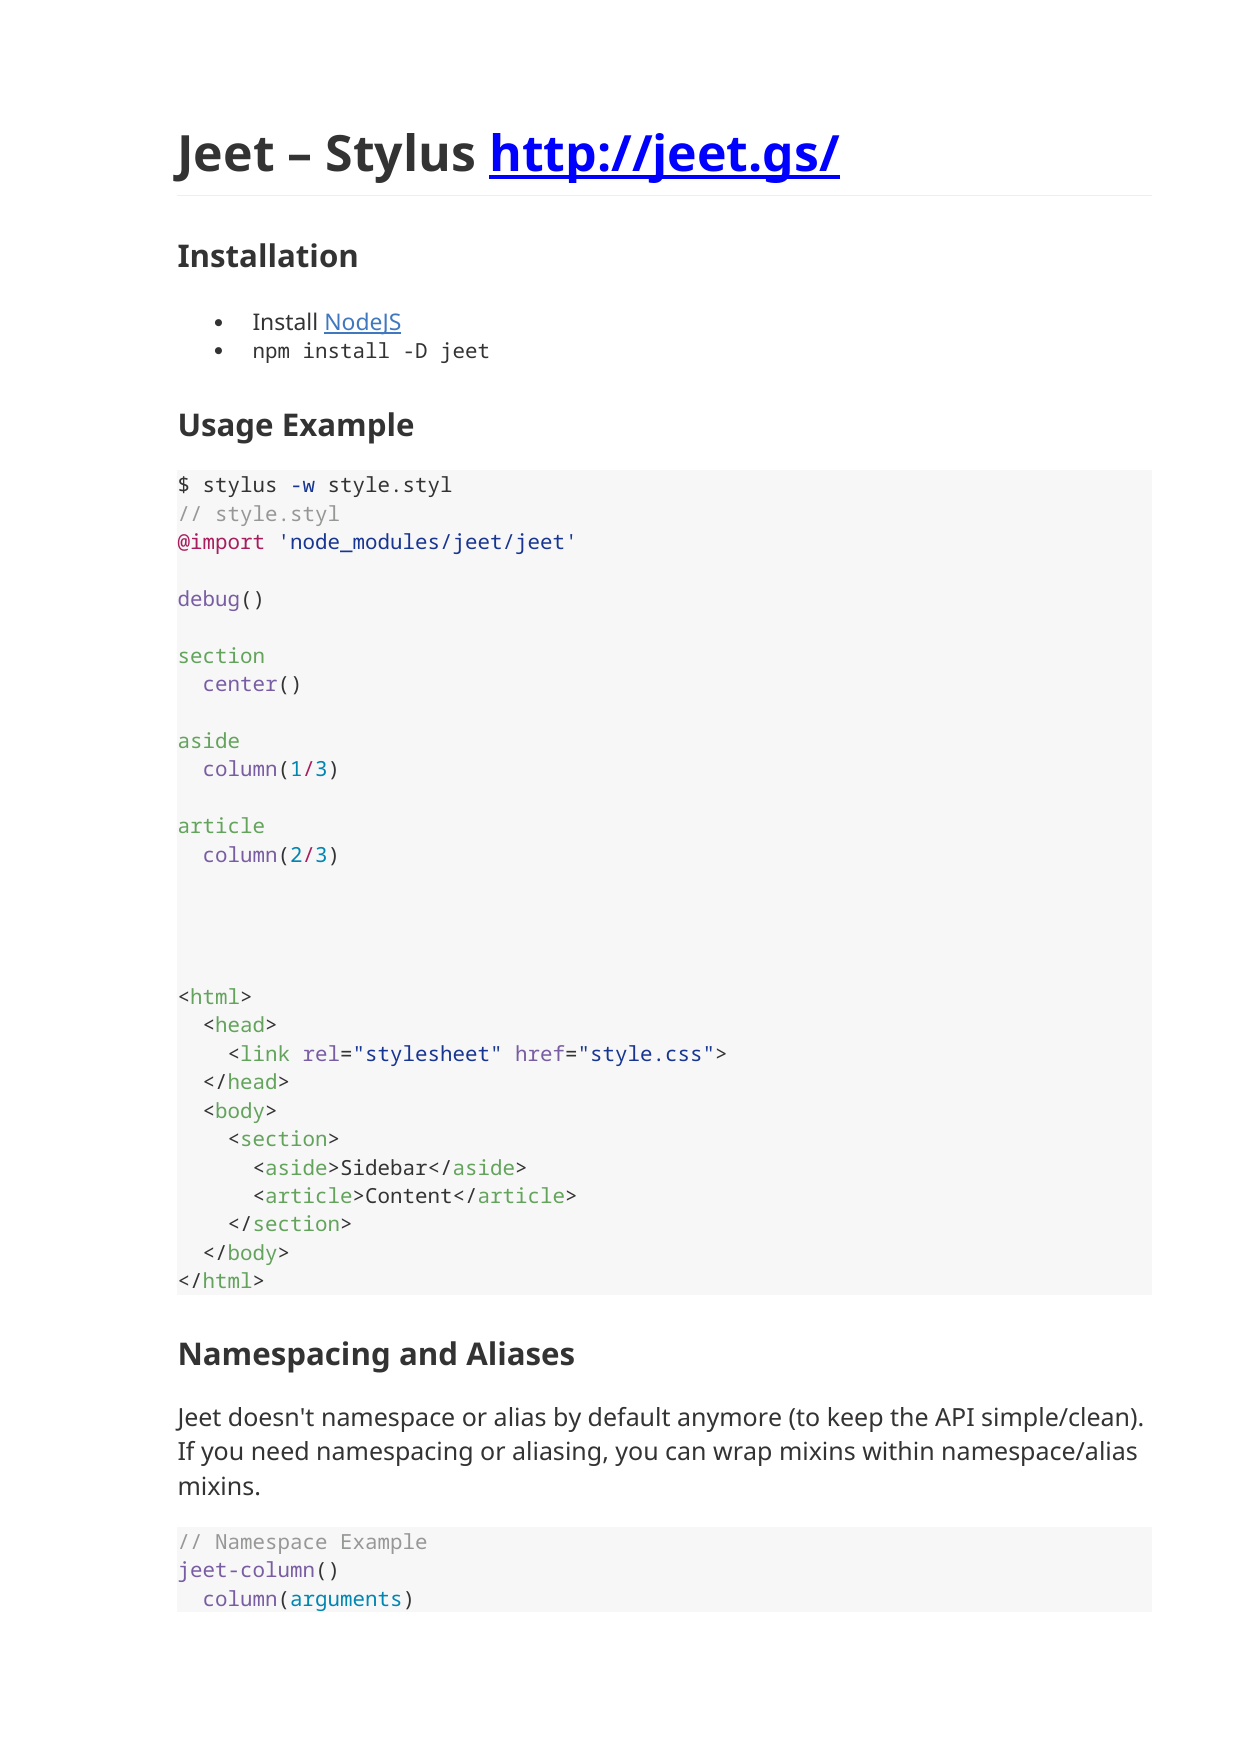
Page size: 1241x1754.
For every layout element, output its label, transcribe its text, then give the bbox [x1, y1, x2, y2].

list Install NodeJS [215, 305, 1152, 337]
text $ stylus -w style.styl [177, 470, 1152, 499]
text // Namespace Example [177, 1527, 1152, 1556]
text <body> [177, 1096, 1152, 1124]
subtitle Jeet – Stylus http://jeet.gs/ [177, 118, 1152, 195]
text center() [177, 669, 1152, 698]
subtitle Namespacing and Aliases [177, 1332, 1152, 1375]
text <head> [177, 1011, 1152, 1039]
text Jeet doesn't namespace or alias by default anymore (to keep the API simple/clean). If you need namespacing or aliasing, you can wrap mixins within namespace/alias mixins. [177, 1400, 1152, 1502]
text column(arguments) [177, 1584, 1152, 1612]
text <section> [177, 1124, 1152, 1153]
text column(2/3) [177, 840, 1152, 868]
text </head> [177, 1067, 1152, 1096]
text @import 'node_modules/jeet/jeet' [177, 527, 1152, 556]
text <html> [177, 982, 1152, 1011]
subtitle Usage Example [177, 403, 1152, 445]
text <aside>Sidebar</aside> [177, 1153, 1152, 1181]
list npm install -D jeet [215, 337, 1152, 365]
text column(1/3) [177, 754, 1152, 783]
subtitle Installation [177, 234, 1152, 276]
text // style.styl [177, 499, 1152, 527]
text article [177, 811, 1152, 840]
text debug() [177, 584, 1152, 612]
text section [177, 641, 1152, 669]
text aside [177, 726, 1152, 754]
text <link rel="stylesheet" href="style.css"> [177, 1039, 1152, 1067]
text </body> [177, 1238, 1152, 1266]
text </section> [177, 1209, 1152, 1238]
text </html> [177, 1266, 1152, 1295]
text jeet-column() [177, 1556, 1152, 1584]
text <article>Content</article> [177, 1181, 1152, 1209]
